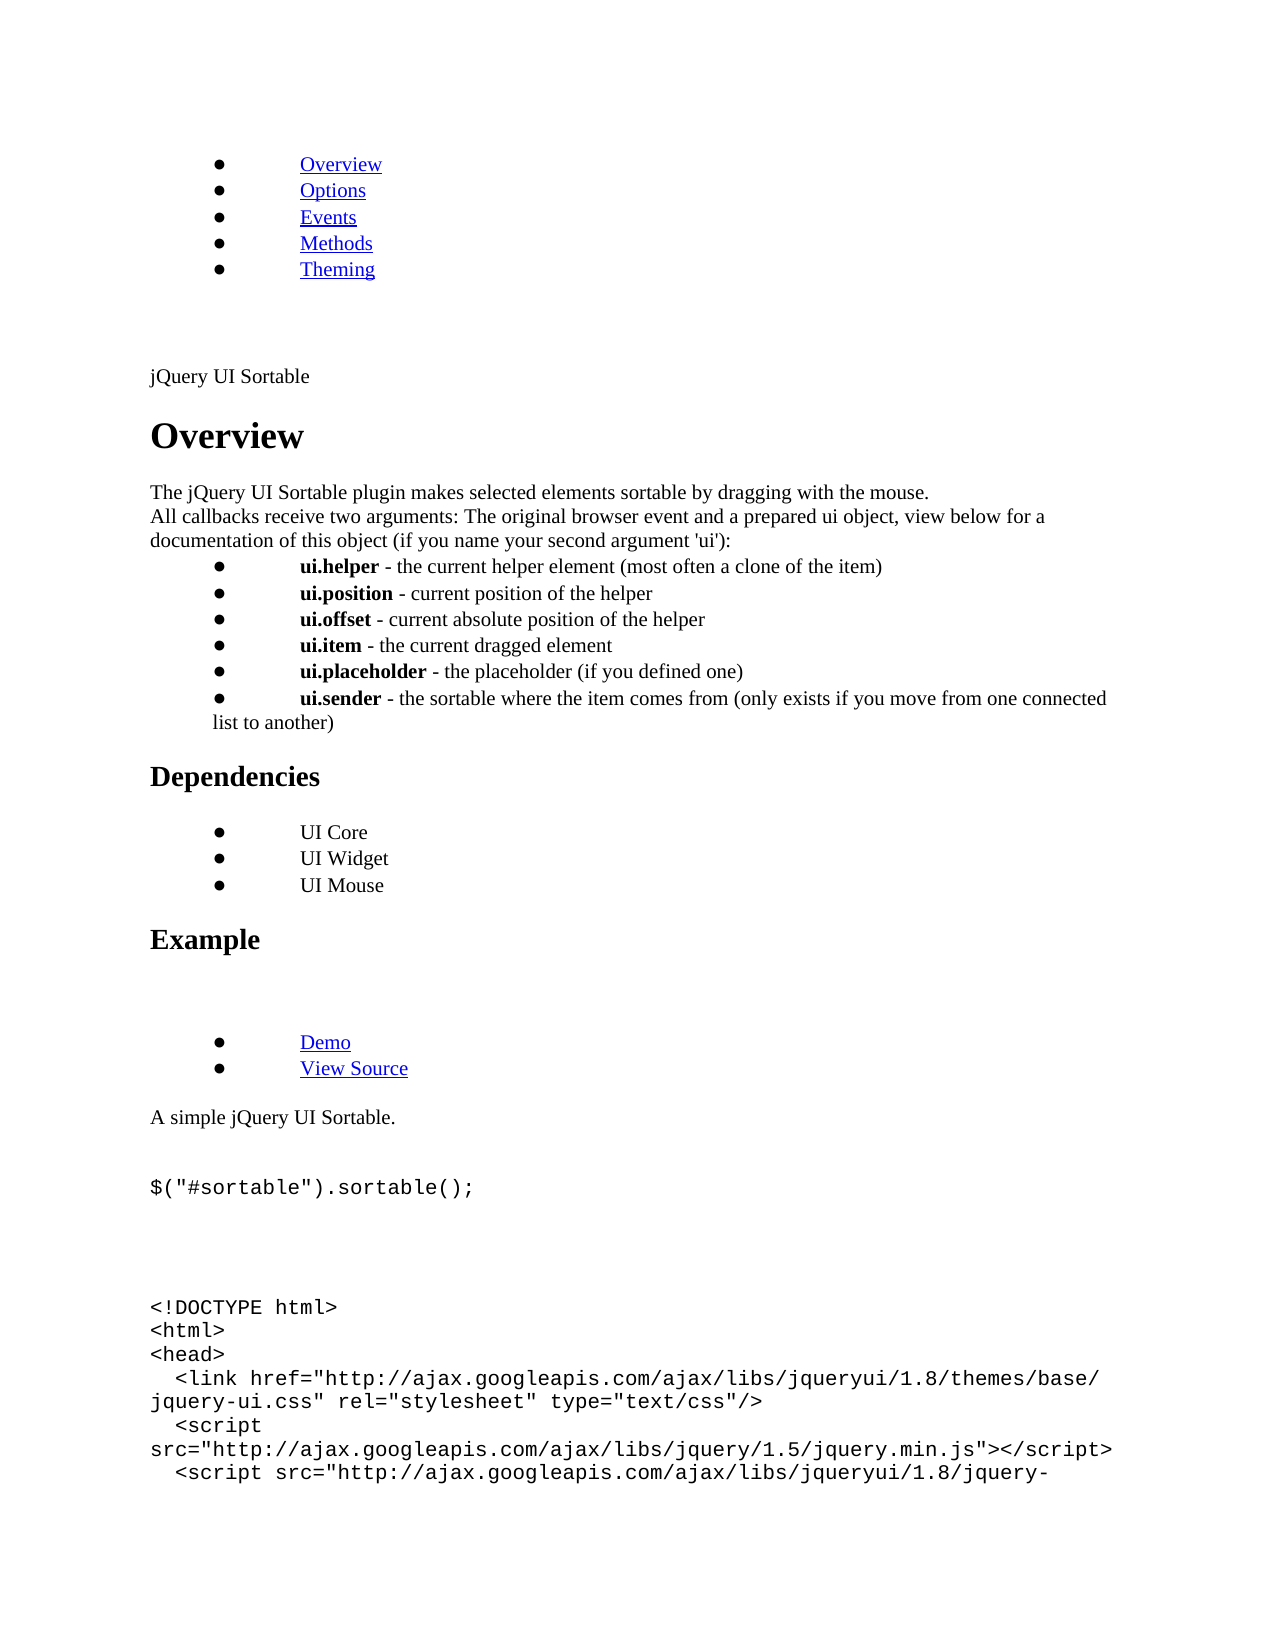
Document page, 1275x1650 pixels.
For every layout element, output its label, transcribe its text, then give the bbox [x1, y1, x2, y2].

text The jQuery UI Sortable plugin makes selected elements sortable by dragging with the mouse. [150, 480, 1125, 504]
list Events [212, 203, 1125, 229]
list ui.helper - the current helper element (most often a clone of the item) [212, 552, 1125, 578]
text All callbacks receive two arguments: The original browser event and a prepared ui object, view below for a documentation of this object (if you name your second argument 'ui'): [150, 504, 1125, 552]
list Methods [212, 229, 1125, 255]
text A simple jQuery UI Sortable. [150, 1105, 1125, 1129]
list Options [212, 176, 1125, 203]
list Theming [212, 255, 1125, 282]
list ui.placeholder - the placeholder (if you defined one) [212, 657, 1125, 684]
list ui.sender - the sortable where the item comes from (only exists if you move from one connected list to another) [212, 684, 1125, 734]
subtitle Example [150, 922, 1125, 955]
subtitle Dependencies [150, 759, 1125, 793]
text jQuery UI Sortable [150, 364, 1125, 388]
list Demo [212, 1028, 1125, 1054]
text $("#sortable").sortable(); [150, 1177, 1125, 1224]
list ui.item - the current dragged element [212, 631, 1125, 657]
list UI Widget [212, 844, 1125, 871]
list UI Mouse [212, 871, 1125, 897]
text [150, 1297, 1125, 1486]
list View Source [212, 1054, 1125, 1081]
subtitle Overview [150, 413, 1125, 456]
list UI Core [212, 818, 1125, 844]
list ui.offset - current absolute position of the helper [212, 605, 1125, 631]
list ui.position - current position of the helper [212, 578, 1125, 605]
list Overview [212, 150, 1125, 176]
